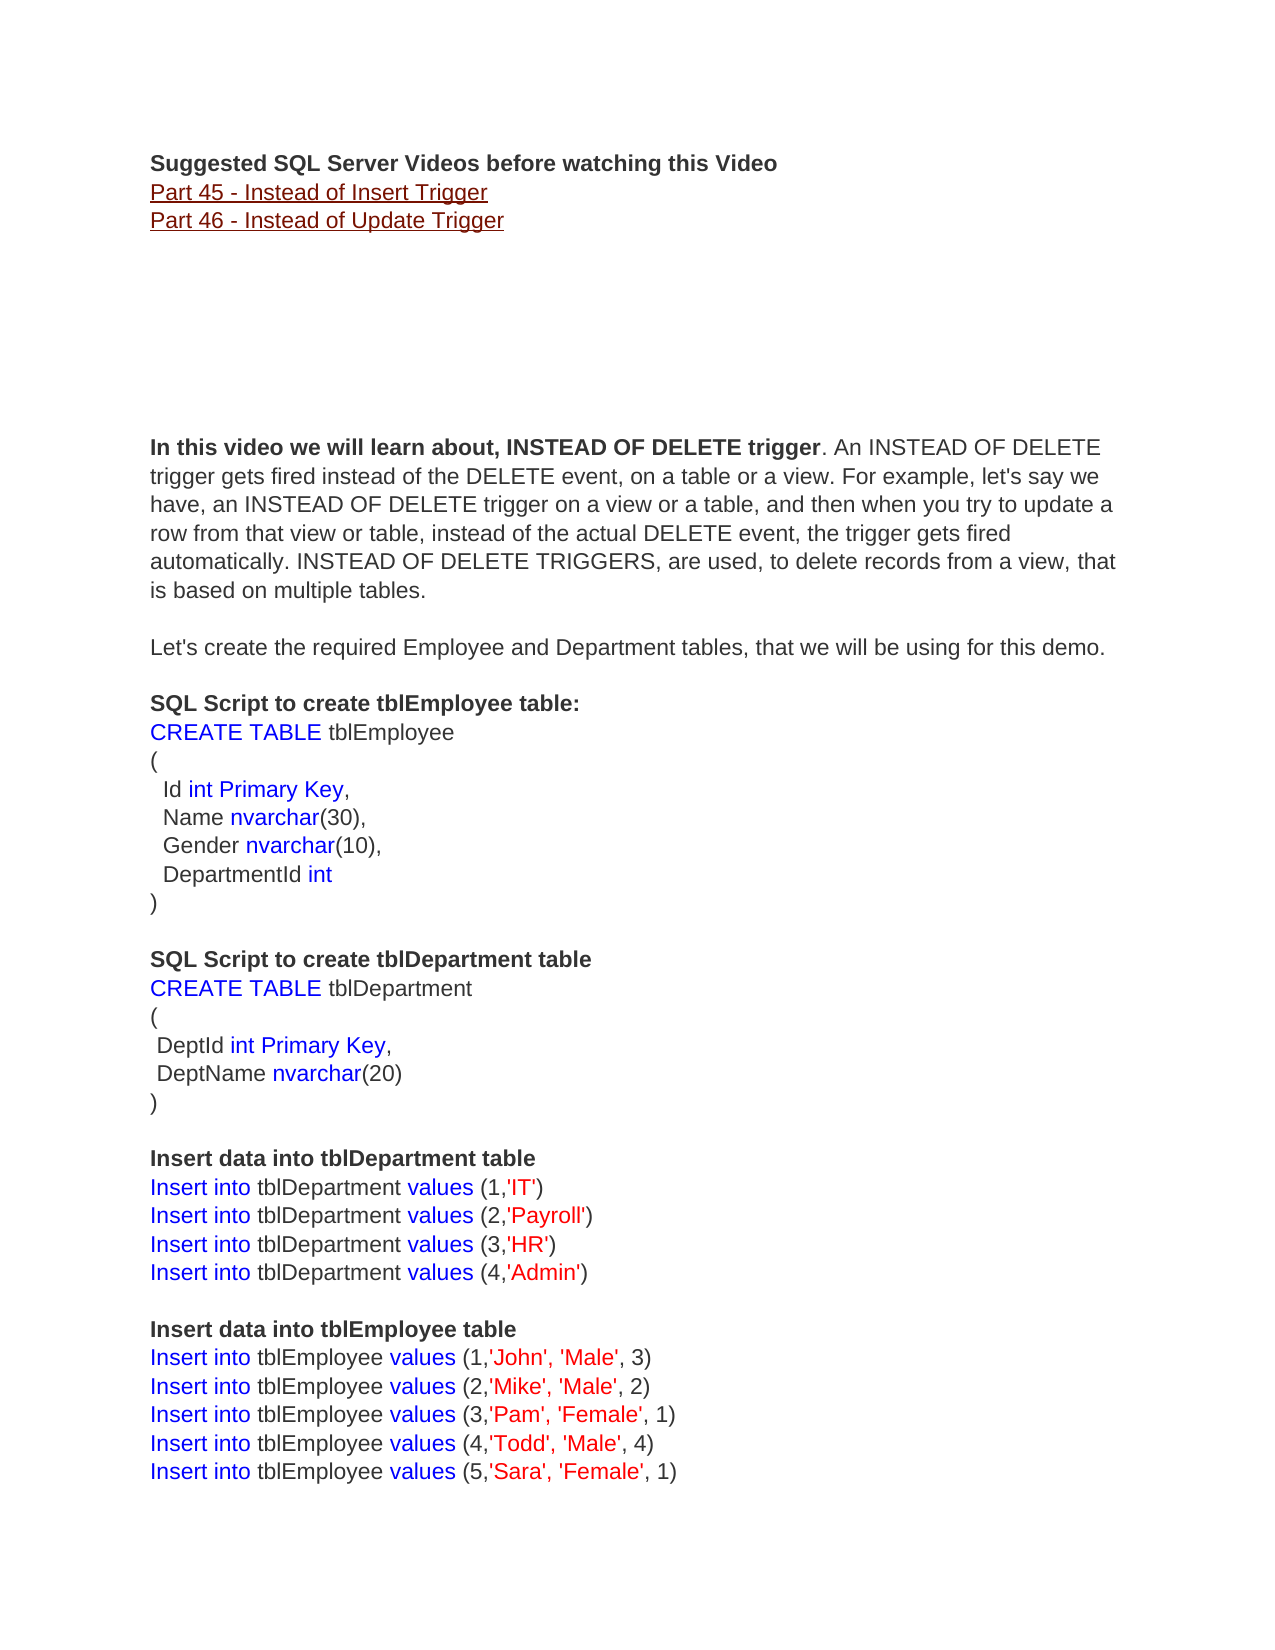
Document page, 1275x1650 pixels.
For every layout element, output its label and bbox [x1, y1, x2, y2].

text [150, 150, 1125, 1484]
